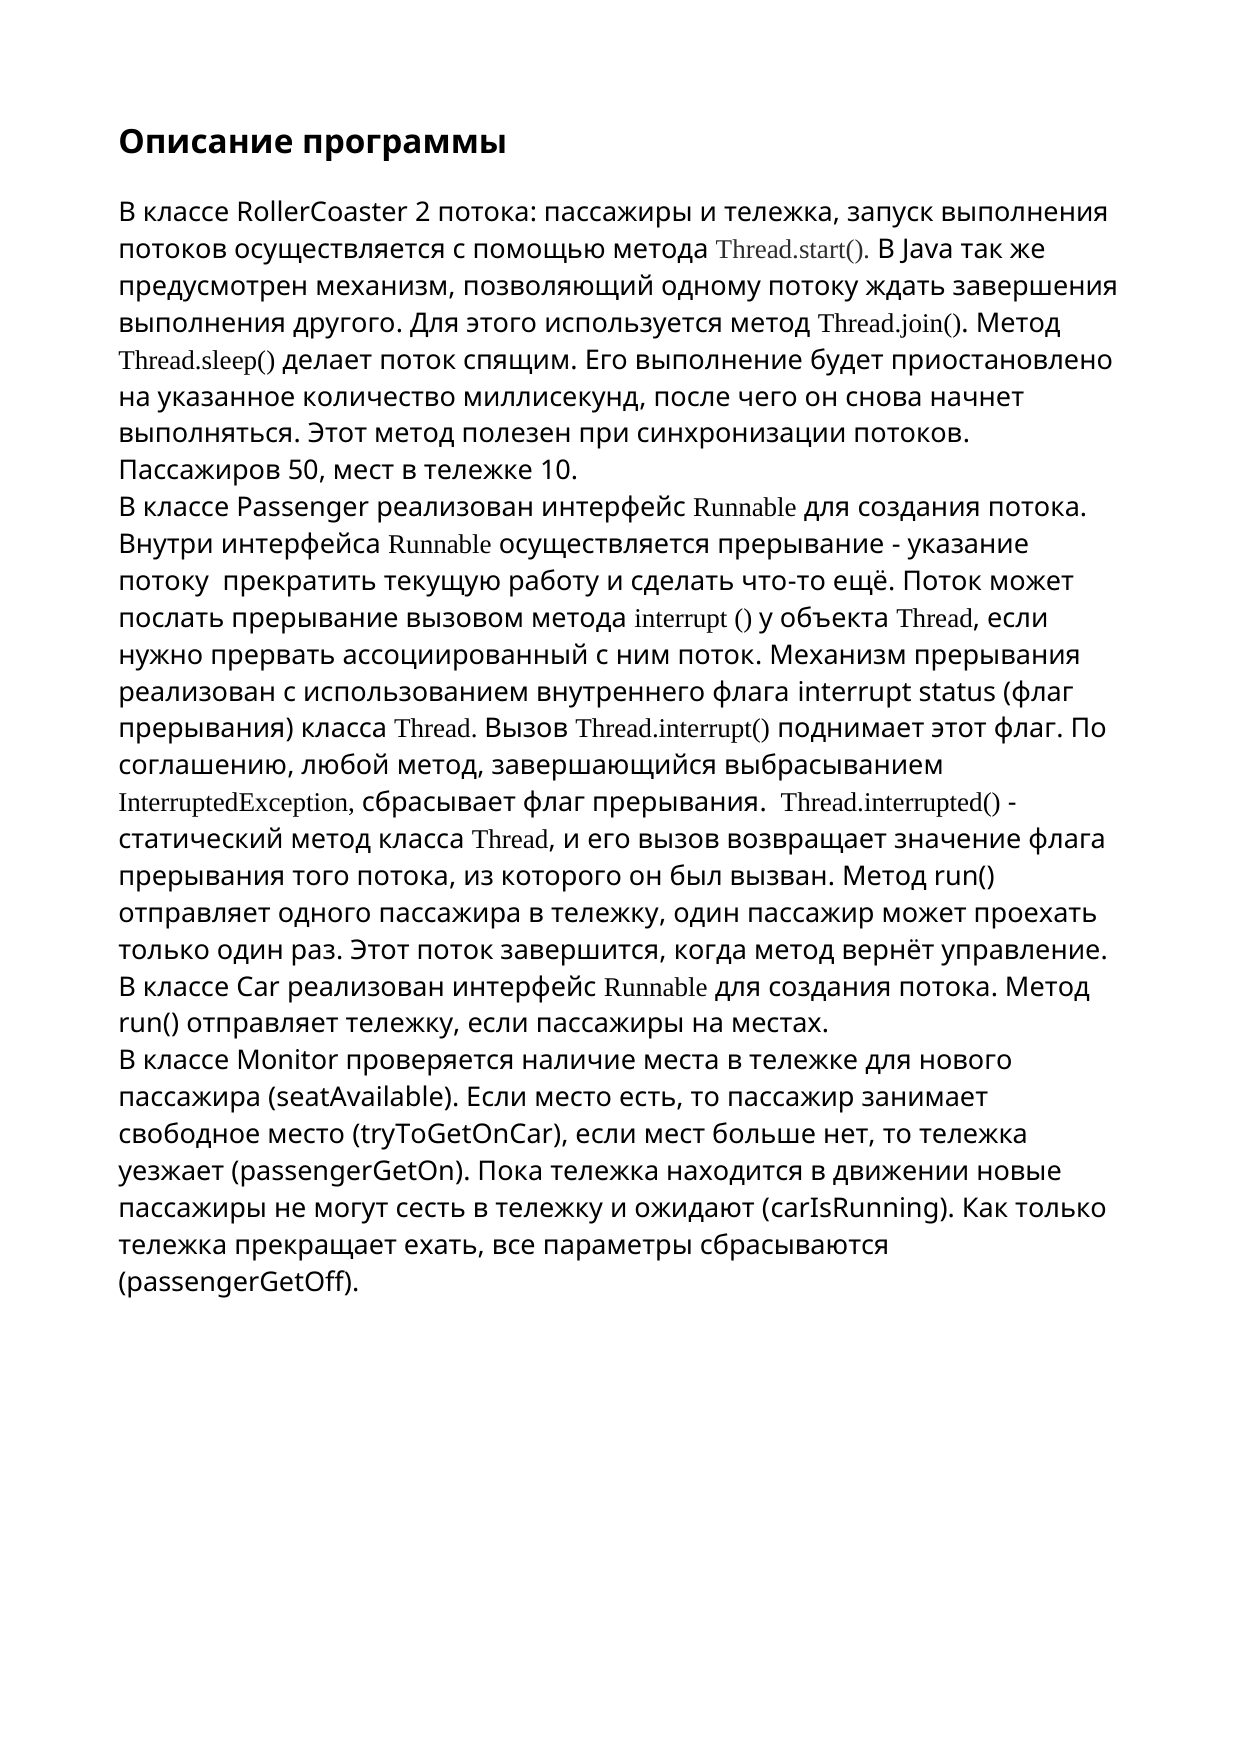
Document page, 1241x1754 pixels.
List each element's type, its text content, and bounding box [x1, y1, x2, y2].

text В классе RollerCoaster 2 потока: пассажиры и тележка, запуск выполнения потоков осуществляется с помощью метода Thread.start(). В Java так же предусмотрен механизм, позволяющий одному потоку ждать завершения выполнения другого. Для этого используется метод Thread.join(). Метод Thread.sleep() делает поток спящим. Его выполнение будет приостановлено на указанное количество миллисекунд, после чего он снова начнет выполняться. Этот метод полезен при синхронизации потоков. Пассажиров 50, мест в тележке 10. [118, 193, 1122, 488]
text В классе Car реализован интерфейс Runnable для создания потока. Метод run() отправляет тележку, если пассажиры на местах. [118, 967, 1122, 1041]
text В классе Monitor проверяется наличие места в тележке для нового пассажира (seatAvailable). Если место есть, то пассажир занимает свободное место (tryToGetOnCar), если мест больше нет, то тележка уезжает (passengerGetOn). Пока тележка находится в движении новые пассажиры не могут сесть в тележку и ожидают (carIsRunning). Как только тележка прекращает ехать, все параметры сбрасываются (passengerGetOff). [118, 1041, 1122, 1299]
text Описание программы [118, 118, 1122, 163]
text В классе Passenger реализован интерфейс Runnable для создания потока. Внутри интерфейса Runnable осуществляется прерывание - указание потоку прекратить текущую работу и сделать что-то ещё. Поток может послать прерывание вызовом метода interrupt () у объекта Thread, если нужно прервать ассоциированный с ним поток. Механизм прерывания реализован с использованием внутреннего флага interrupt status (флаг прерывания) класса Thread. Вызов Thread.interrupt() поднимает этот флаг. По соглашению, любой метод, завершающийся выбрасыванием InterruptedException, сбрасывает флаг прерывания. Thread.interrupted() - статический метод класса Thread, и его вызов возвращает значение флага прерывания того потока, из которого он был вызван. Метод run() отправляет одного пассажира в тележку, один пассажир может проехать только один раз. Этот поток завершится, когда метод вернёт управление. [118, 488, 1122, 967]
